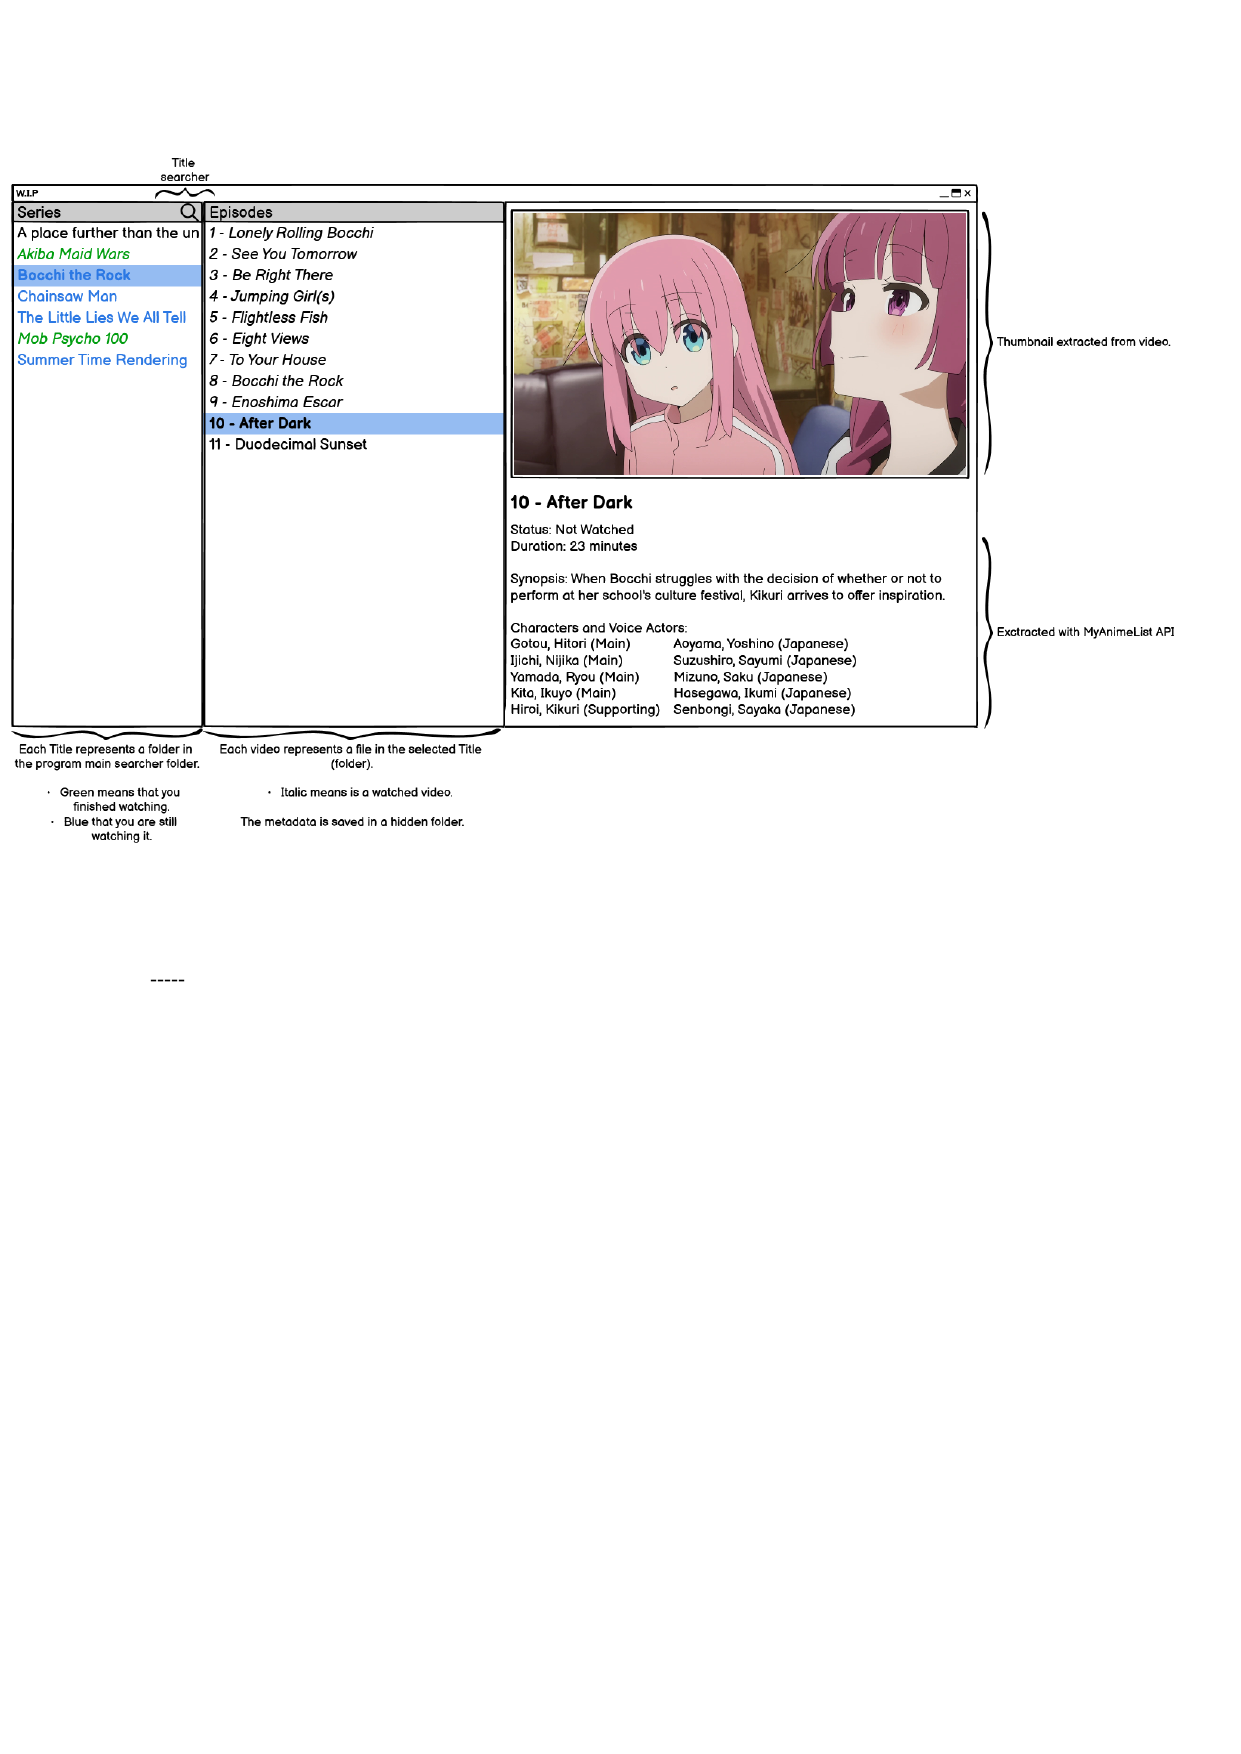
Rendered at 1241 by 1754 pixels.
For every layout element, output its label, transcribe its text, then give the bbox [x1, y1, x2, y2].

picture [11, 150, 1229, 917]
text ----- [150, 965, 1090, 993]
